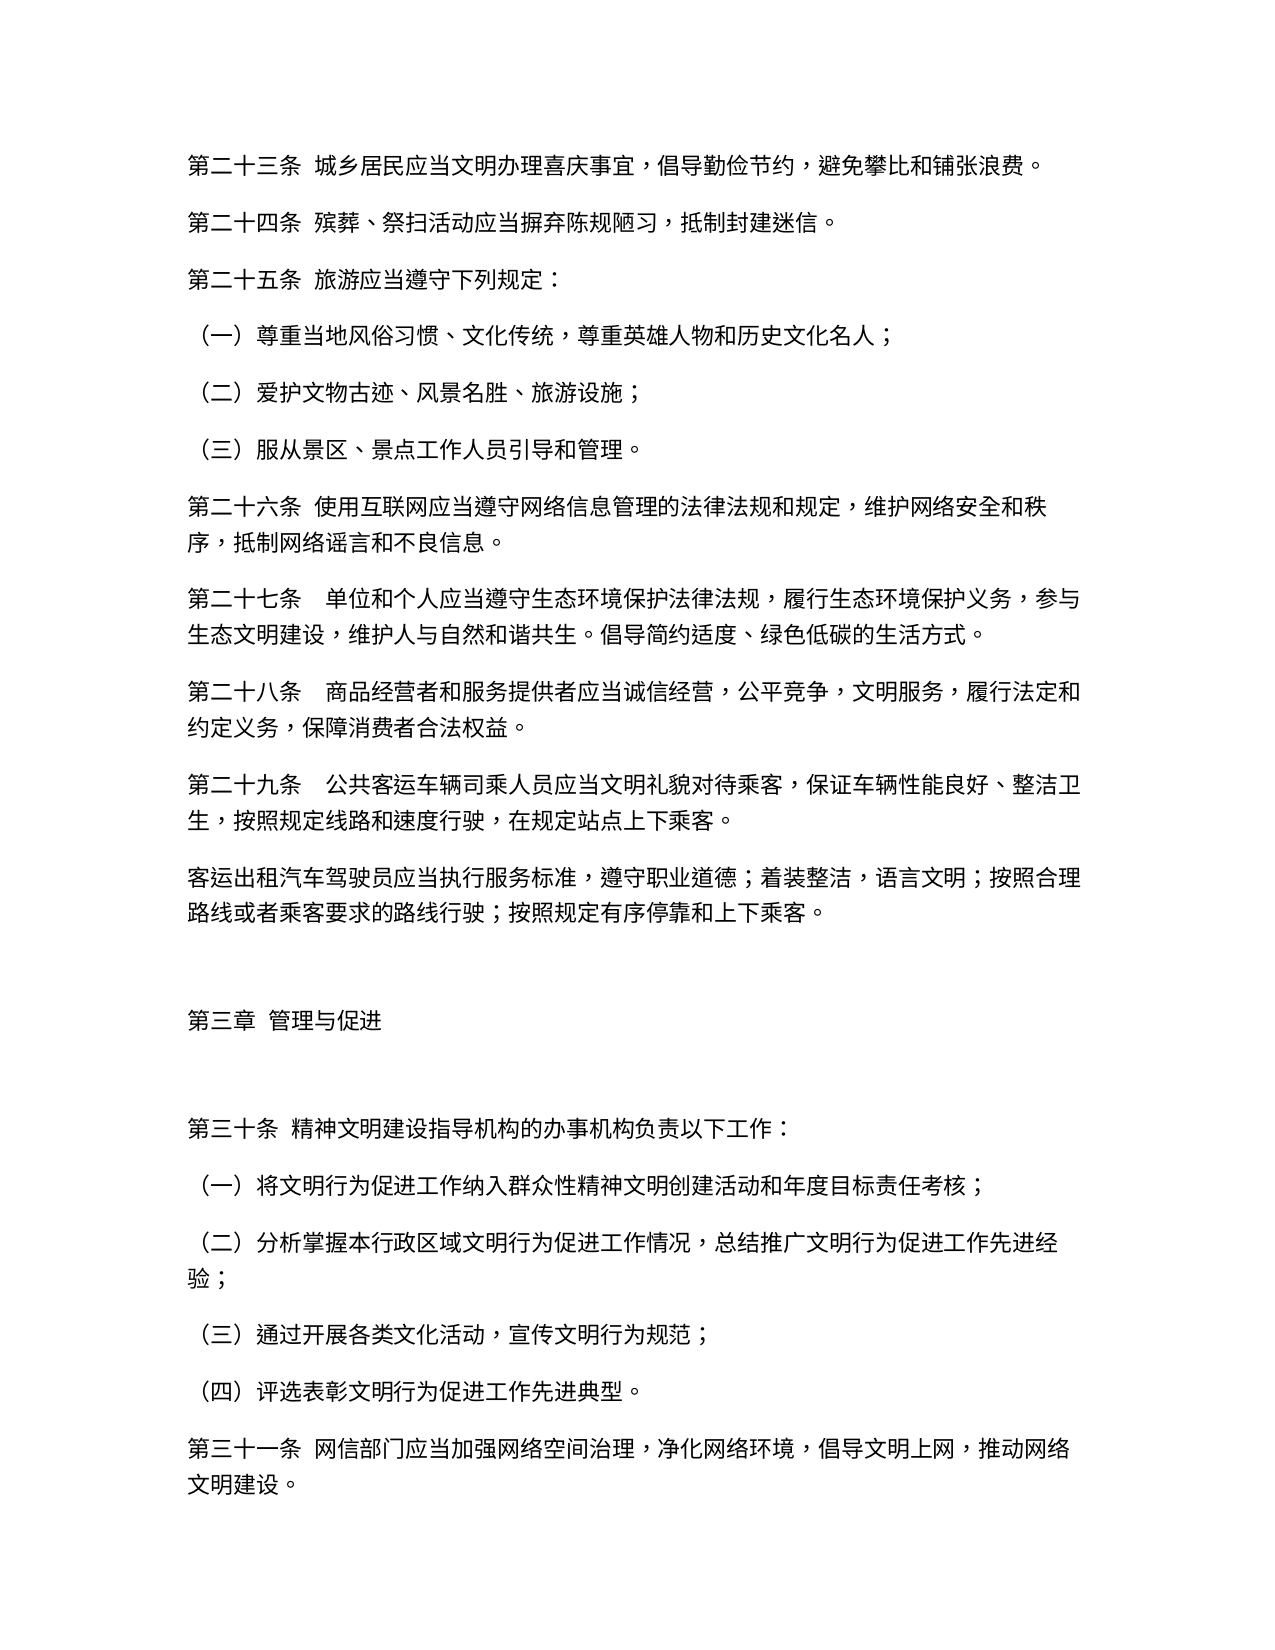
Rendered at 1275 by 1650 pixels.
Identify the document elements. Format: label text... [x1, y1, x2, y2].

text （一）尊重当地风俗习惯、文化传统，尊重英雄人物和历史文化名人； [187, 320, 1087, 352]
text 第二十六条 使用互联网应当遵守网络信息管理的法律法规和规定，维护网络安全和秩序，抵制网络谣言和不良信息。 [187, 491, 1087, 558]
text 第二十七条 单位和个人应当遵守生态环境保护法律法规，履行生态环境保护义务，参与生态文明建设，维护人与自然和谐共生。倡导简约适度、绿色低碳的生活方式。 [187, 583, 1087, 651]
text 第二十八条 商品经营者和服务提供者应当诚信经营，公平竞争，文明服务，履行法定和约定义务，保障消费者合法权益。 [187, 676, 1087, 743]
text 第二十五条 旅游应当遵守下列规定： [187, 263, 1087, 295]
text 第二十三条 城乡居民应当文明办理喜庆事宜，倡导勤俭节约，避免攀比和铺张浪费。 [187, 150, 1087, 181]
text 第二十四条 殡葬、祭扫活动应当摒弃陈规陋习，抵制封建迷信。 [187, 207, 1087, 238]
text （一）将文明行为促进工作纳入群众性精神文明创建活动和年度目标责任考核； [187, 1170, 1087, 1201]
text （四）评选表彰文明行为促进工作先进典型。 [187, 1376, 1087, 1407]
text 第二十九条 公共客运车辆司乘人员应当文明礼貌对待乘客，保证车辆性能良好、整洁卫生，按照规定线路和速度行驶，在规定站点上下乘客。 [187, 769, 1087, 836]
text （二）爱护文物古迹、风景名胜、旅游设施； [187, 377, 1087, 408]
text 第三十条 精神文明建设指导机构的办事机构负责以下工作： [187, 1113, 1087, 1144]
text （三）通过开展各类文化活动，宣传文明行为规范； [187, 1319, 1087, 1351]
text 第三十一条 网信部门应当加强网络空间治理，净化网络环境，倡导文明上网，推动网络文明建设。 [187, 1433, 1087, 1500]
text （三）服从景区、景点工作人员引导和管理。 [187, 434, 1087, 465]
text 第三章 管理与促进 [187, 1005, 1087, 1036]
text 客运出租汽车驾驶员应当执行服务标准，遵守职业道德；着装整洁，语言文明；按照合理路线或者乘客要求的路线行驶；按照规定有序停靠和上下乘客。 [187, 861, 1087, 929]
text （二）分析掌握本行政区域文明行为促进工作情况，总结推广文明行为促进工作先进经验； [187, 1227, 1087, 1294]
